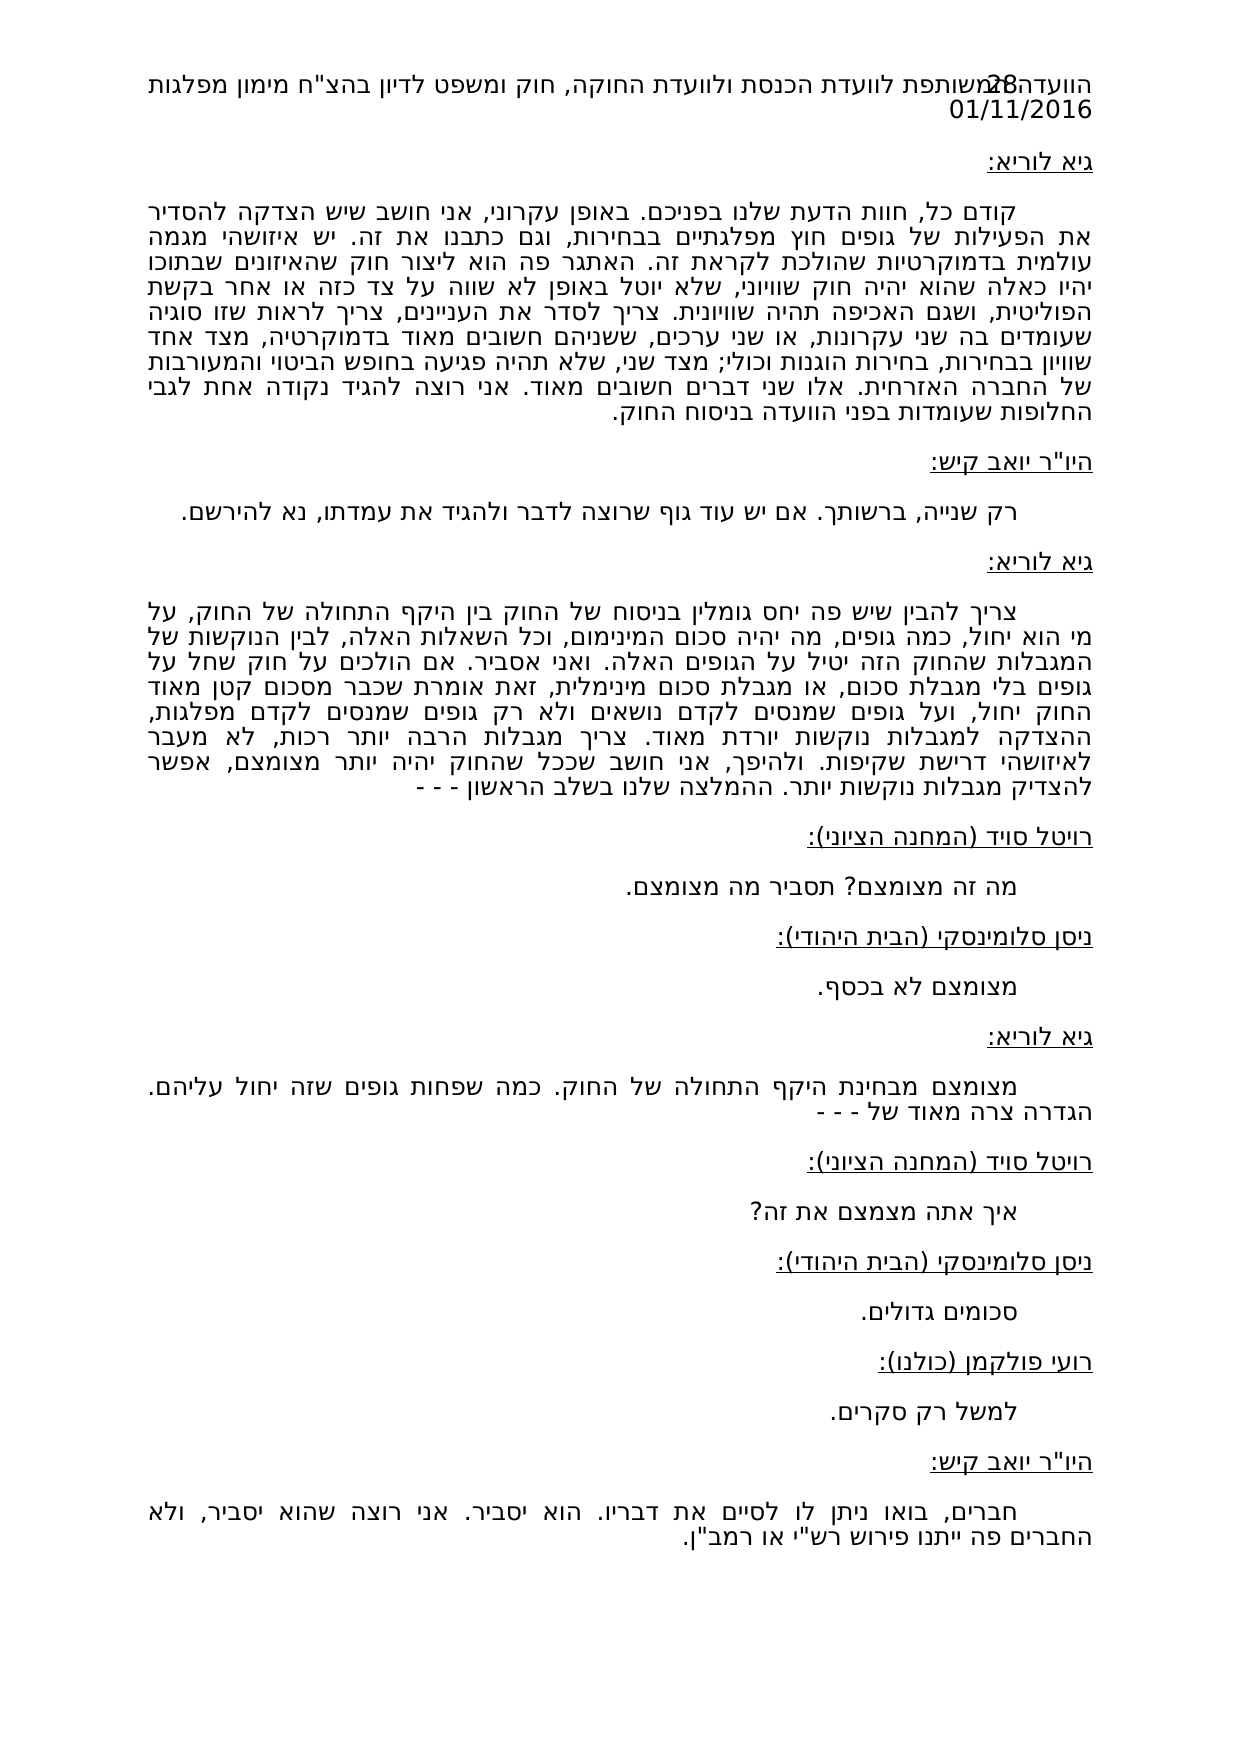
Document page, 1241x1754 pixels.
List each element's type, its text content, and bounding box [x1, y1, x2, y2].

text סכומים גדולים. [147, 1300, 1093, 1325]
text צריך להבין שיש פה יחס גומלין בניסוח של החוק בין היקף התחולה של החוק, על מי הוא יחול, כמה גופים, מה יהיה סכום המינימום, וכל השאלות האלה, לבין הנוקשות של המגבלות שהחוק הזה יטיל על הגופים האלה. ואני אסביר. אם הולכים על חוק שחל על גופים בלי מגבלת סכום, או מגבלת סכום מינימלית, זאת אומרת שכבר מסכום קטן מאוד החוק יחול, ועל גופים שמנסים לקדם נושאים ולא רק גופים שמנסים לקדם מפלגות, ההצדקה למגבלות נוקשות יורדת מאוד. צריך מגבלות הרבה יותר רכות, לא מעבר לאיזושהי דרישת שקיפות. ולהיפך, אני חושב שככל שהחוק יהיה יותר מצומצם, אפשר להצדיק מגבלות נוקשות יותר. ההמלצה שלנו בשלב הראשון - - - [147, 600, 1093, 800]
text היו"ר יואב קיש: [147, 450, 1093, 475]
text גיא לוריא: [147, 150, 1093, 175]
text ניסן סלומינסקי (הבית היהודי): [147, 925, 1093, 950]
text רויטל סויד (המחנה הציוני): [147, 1150, 1093, 1175]
text למשל רק סקרים. [147, 1400, 1093, 1425]
text רק שנייה, ברשותך. אם יש עוד גוף שרוצה לדבר ולהגיד את עמדתו, נא להירשם. [147, 500, 1093, 525]
text ניסן סלומינסקי (הבית היהודי): [147, 1250, 1093, 1275]
text קודם כל, חוות הדעת שלנו בפניכם. באופן עקרוני, אני חושב שיש הצדקה להסדיר את הפעילות של גופים חוץ מפלגתיים בבחירות, וגם כתבנו את זה. יש איזושהי מגמה עולמית בדמוקרטיות שהולכת לקראת זה. האתגר פה הוא ליצור חוק שהאיזונים שבתוכו יהיו כאלה שהוא יהיה חוק שוויוני, שלא יוטל באופן לא שווה על צד כזה או אחר בקשת הפוליטית, ושגם האכיפה תהיה שוויונית. צריך לסדר את העניינים, צריך לראות שזו סוגיה שעומדים בה שני עקרונות, או שני ערכים, ששניהם חשובים מאוד בדמוקרטיה, מצד אחד שוויון בבחירות, בחירות הוגנות וכולי; מצד שני, שלא תהיה פגיעה בחופש הביטוי והמעורבות של החברה האזרחית. אלו שני דברים חשובים מאוד. אני רוצה להגיד נקודה אחת לגבי החלופות שעומדות בפני הוועדה בניסוח החוק. [147, 200, 1093, 425]
text מה זה מצומצם? תסביר מה מצומצם. [147, 875, 1093, 900]
text גיא לוריא: [147, 1025, 1093, 1050]
text גיא לוריא: [147, 550, 1093, 575]
text היו"ר יואב קיש: [147, 1450, 1093, 1475]
text מצומצם לא בכסף. [147, 975, 1093, 1000]
text מצומצם מבחינת היקף התחולה של החוק. כמה שפחות גופים שזה יחול עליהם. הגדרה צרה מאוד של - - - [147, 1075, 1093, 1125]
text רויטל סויד (המחנה הציוני): [147, 825, 1093, 850]
text חברים, בואו ניתן לו לסיים את דבריו. הוא יסביר. אני רוצה שהוא יסביר, ולא החברים פה ייתנו פירוש רש"י או רמב"ן. [147, 1500, 1093, 1550]
text רועי פולקמן (כולנו): [147, 1350, 1093, 1375]
text איך אתה מצמצם את זה? [147, 1200, 1093, 1225]
